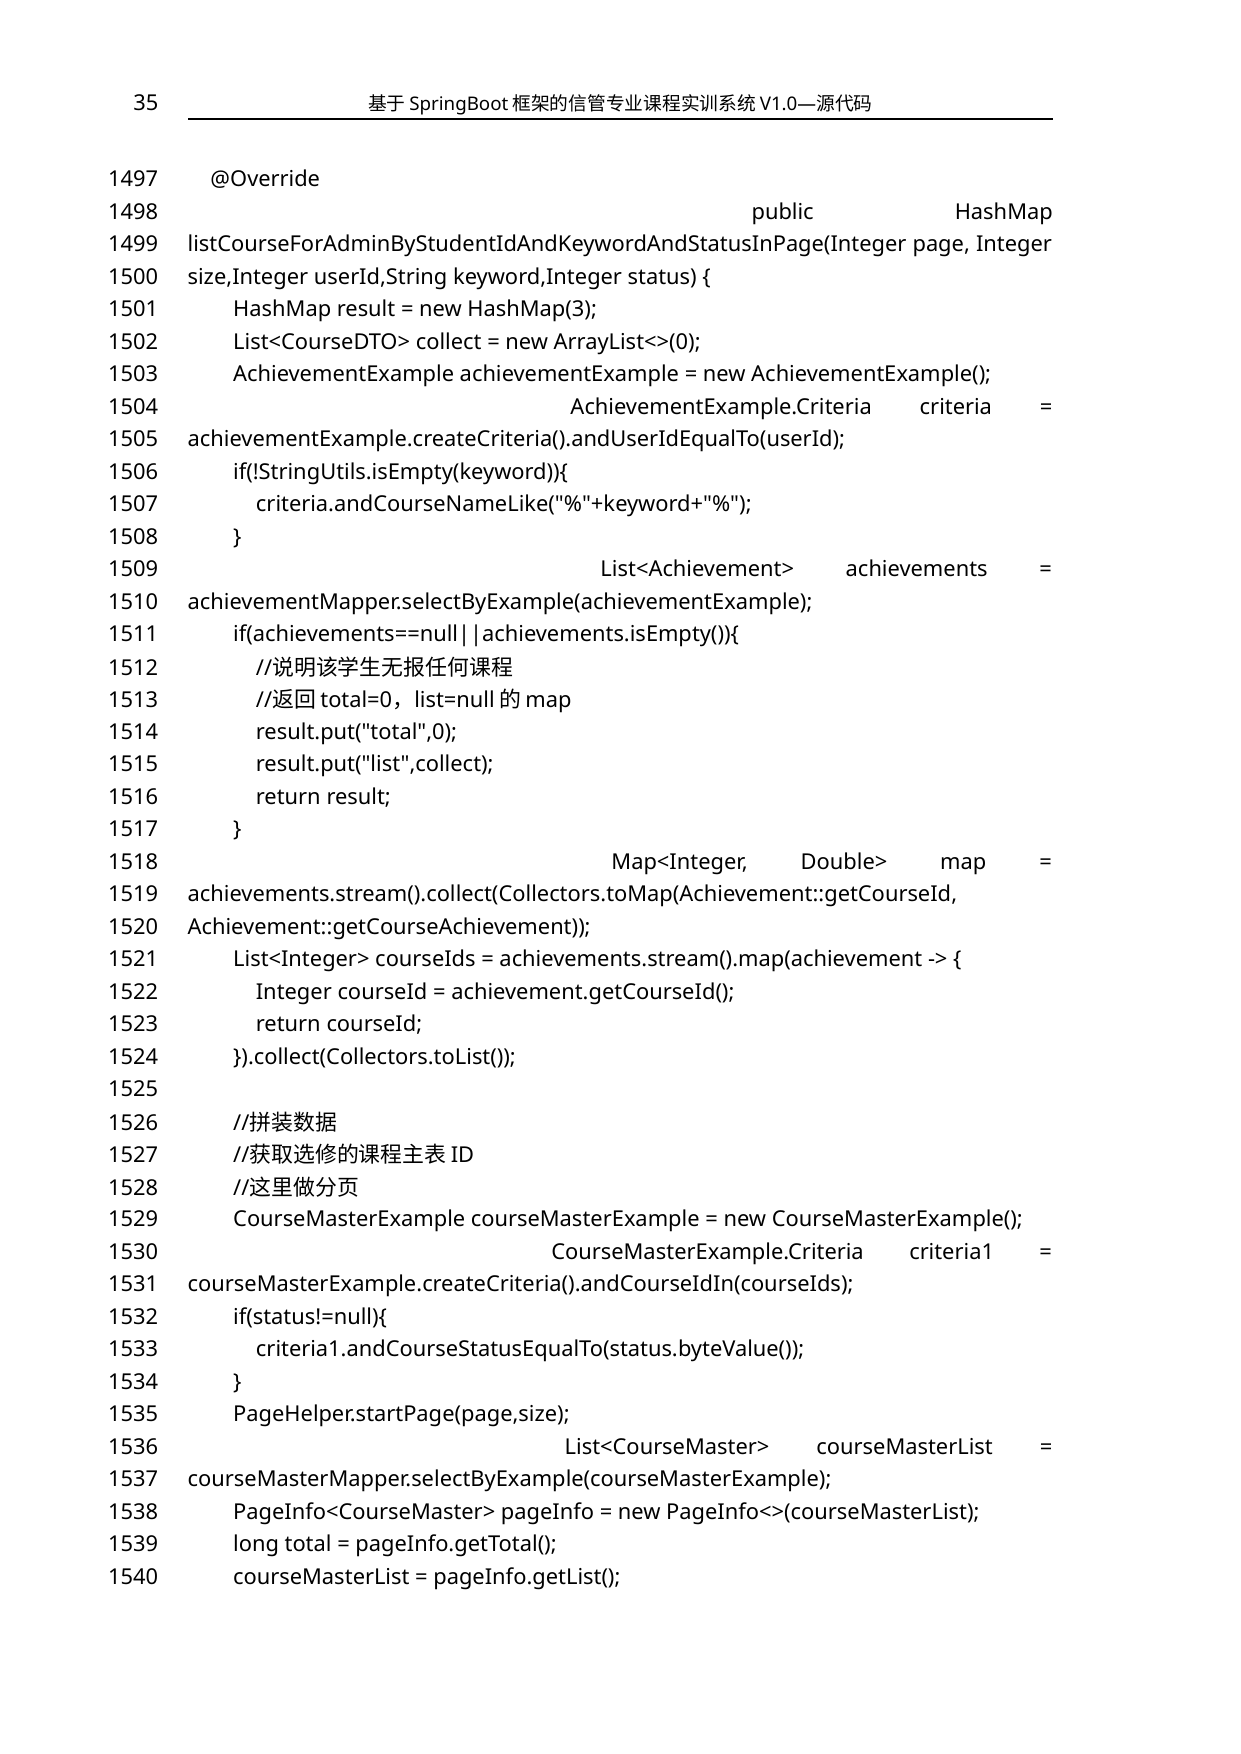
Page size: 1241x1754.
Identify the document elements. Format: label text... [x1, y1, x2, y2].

text public HashMap listCourseForAdminByStudentIdAndKeywordAndStatusInPage(Integer page, Integer size,Integer userId,String keyword,Integer status) { [187, 194, 1053, 292]
text AchievementExample achievementExample = new AchievementExample(); [187, 357, 1053, 389]
text return result; [187, 779, 1053, 812]
text if(!StringUtils.isEmpty(keyword)){ [187, 454, 1053, 487]
text result.put("total",0); [187, 714, 1053, 747]
text } [187, 1364, 1053, 1397]
text List<Achievement> achievements = achievementMapper.selectByExample(achievementExample); [187, 552, 1053, 617]
text }).collect(Collectors.toList()); [187, 1039, 1053, 1072]
text //返回total=0，list=null的map [187, 682, 1053, 714]
text long total = pageInfo.getTotal(); [187, 1527, 1053, 1559]
text //获取选修的课程主表ID [187, 1137, 1053, 1169]
text } [187, 812, 1053, 844]
text List<CourseMaster> courseMasterList = courseMasterMapper.selectByExample(courseMasterExample); [187, 1429, 1053, 1494]
text //拼装数据 [187, 1104, 1053, 1137]
text List<Integer> courseIds = achievements.stream().map(achievement -> { [187, 942, 1053, 974]
text @Override [187, 162, 1053, 194]
text courseMasterList = pageInfo.getList(); [187, 1559, 1053, 1592]
text criteria1.andCourseStatusEqualTo(status.byteValue()); [187, 1332, 1053, 1364]
text AchievementExample.Criteria criteria = achievementExample.createCriteria().andUserIdEqualTo(userId); [187, 389, 1053, 454]
text CourseMasterExample.Criteria criteria1 = courseMasterExample.createCriteria().andCourseIdIn(courseIds); [187, 1234, 1053, 1299]
text if(achievements==null||achievements.isEmpty()){ [187, 617, 1053, 649]
text //这里做分页 [187, 1169, 1053, 1202]
text List<CourseDTO> collect = new ArrayList<>(0); [187, 324, 1053, 357]
text if(status!=null){ [187, 1299, 1053, 1332]
text Map<Integer, Double> map = achievements.stream().collect(Collectors.toMap(Achievement::getCourseId, Achievement::getCourseAchievement)); [187, 844, 1053, 942]
text return courseId; [187, 1007, 1053, 1039]
text CourseMasterExample courseMasterExample = new CourseMasterExample(); [187, 1202, 1053, 1234]
text //说明该学生无报任何课程 [187, 649, 1053, 682]
text PageHelper.startPage(page,size); [187, 1397, 1053, 1429]
text Integer courseId = achievement.getCourseId(); [187, 974, 1053, 1007]
text PageInfo<CourseMaster> pageInfo = new PageInfo<>(courseMasterList); [187, 1494, 1053, 1527]
text criteria.andCourseNameLike("%"+keyword+"%"); [187, 487, 1053, 519]
text HashMap result = new HashMap(3); [187, 292, 1053, 324]
text } [187, 519, 1053, 552]
text result.put("list",collect); [187, 747, 1053, 779]
